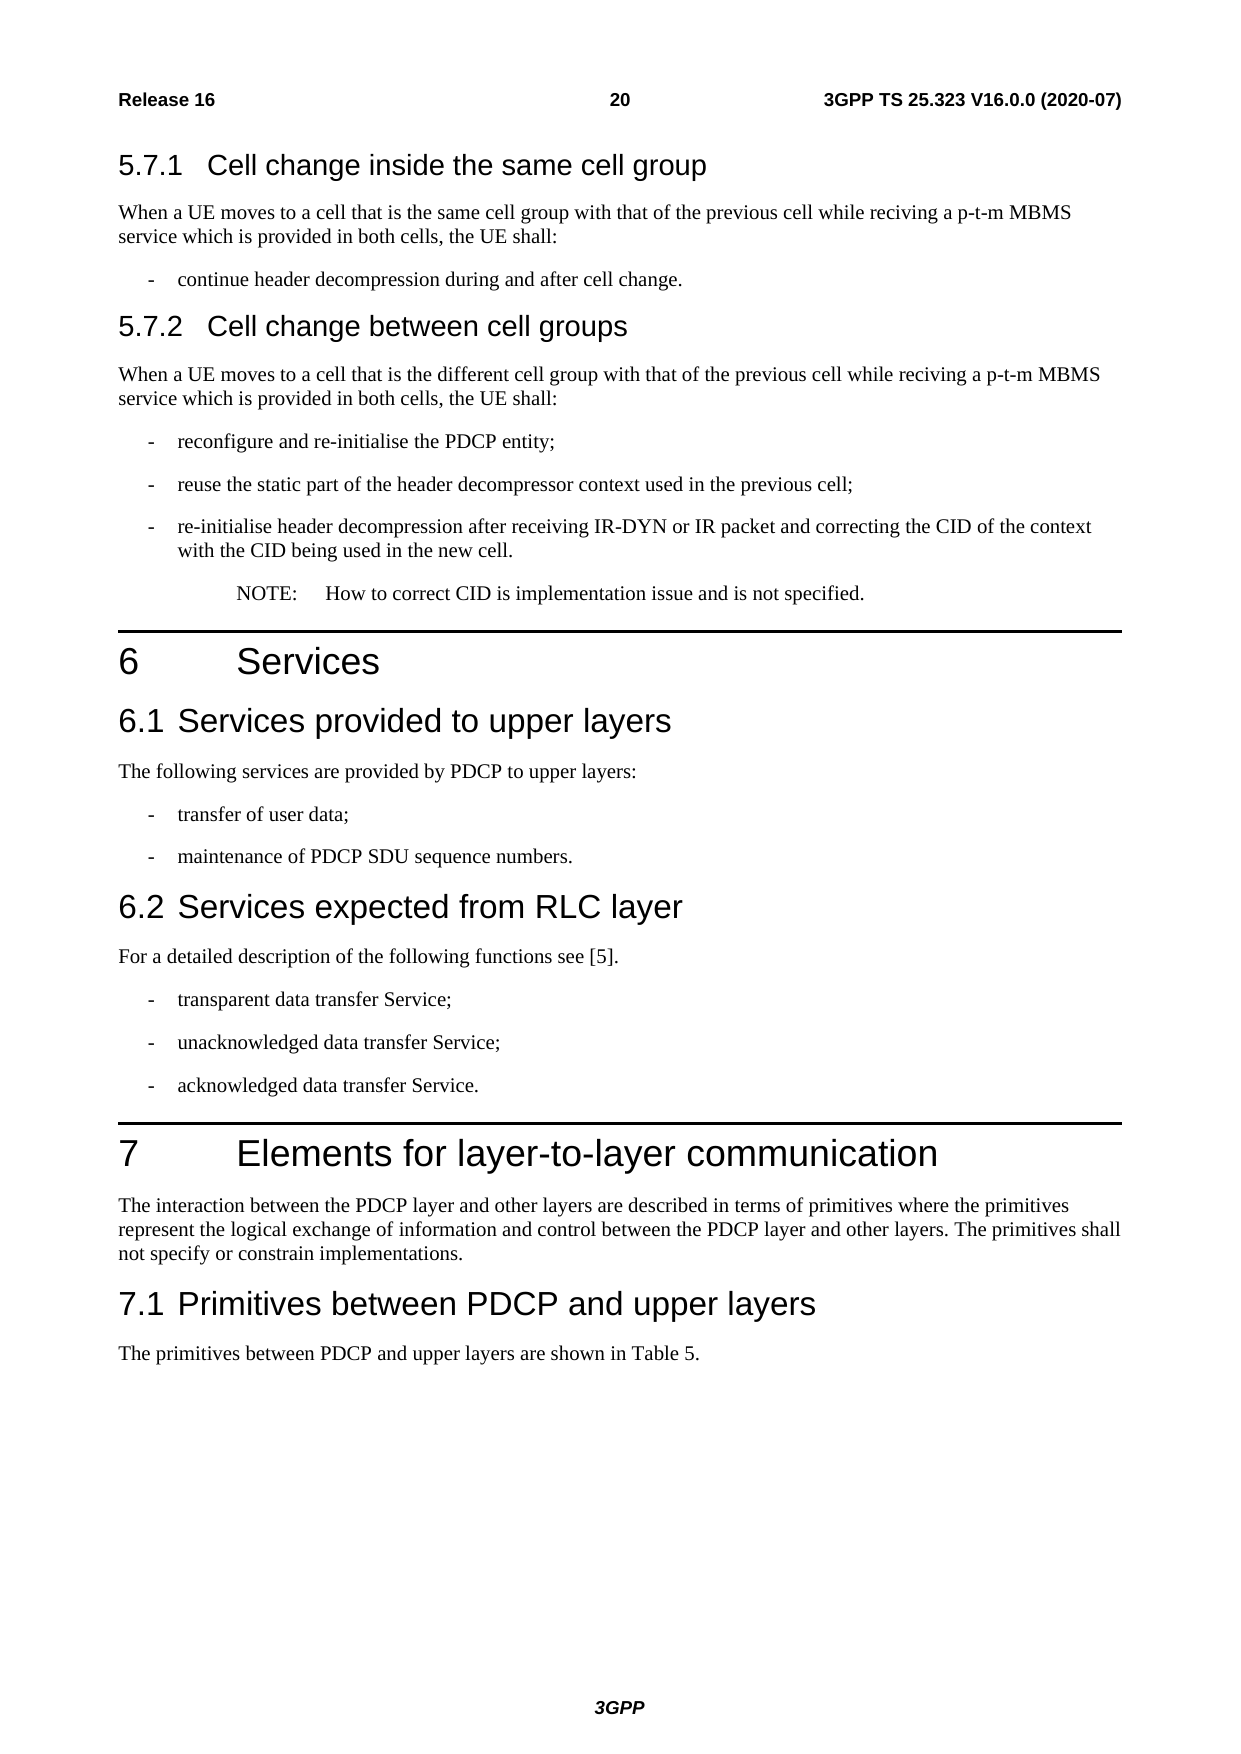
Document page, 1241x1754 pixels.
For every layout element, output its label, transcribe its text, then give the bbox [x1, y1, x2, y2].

text - acknowledged data transfer Service. [148, 1073, 1122, 1097]
subtitle 6.2 Services expected from RLC layer [118, 887, 1122, 926]
text - unacknowledged data transfer Service; [148, 1030, 1122, 1054]
text - transfer of user data; [148, 801, 1122, 826]
text The interaction between the PDCP layer and other layers are described in terms of primitives where the primitives represent the logical exchange of information and control between the PDCP layer and other layers. The primitives shall not specify or constrain implementations. [118, 1193, 1122, 1265]
subtitle 7 Elements for layer-to-layer communication [118, 1125, 1122, 1174]
text When a UE moves to a cell that is the same cell group with that of the previous cell while reciving a p-t-m MBMS service which is provided in both cells, the UE shall: [118, 200, 1122, 248]
text When a UE moves to a cell that is the different cell group with that of the previous cell while reciving a p-t-m MBMS service which is provided in both cells, the UE shall: [118, 362, 1122, 410]
text - continue header decompression during and after cell change. [148, 267, 1122, 291]
text - reuse the static part of the header decompressor context used in the previous cell; [148, 471, 1122, 496]
text The following services are provided by PDCP to upper layers: [118, 759, 1122, 783]
text - maintenance of PDCP SDU sequence numbers. [148, 844, 1122, 868]
text - transparent data transfer Service; [148, 987, 1122, 1011]
text - reconfigure and re-initialise the PDCP entity; [148, 429, 1122, 453]
text The primitives between PDCP and upper layers are shown in Table 5. [118, 1341, 1122, 1365]
subtitle 6.1 Services provided to upper layers [118, 701, 1122, 740]
subtitle 5.7.2 Cell change between cell groups [118, 309, 1122, 343]
list For a detailed description of the following functions see [5]. [118, 944, 1122, 968]
text NOTE: How to correct CID is implementation issue and is not specified. [148, 581, 1122, 605]
subtitle 7.1 Primitives between PDCP and upper layers [118, 1284, 1122, 1322]
text - re-initialise header decompression after receiving IR-DYN or IR packet and correcting the CID of the context with the CID being used in the new cell. [148, 514, 1122, 562]
subtitle 6 Services [118, 633, 1122, 683]
subtitle 5.7.1 Cell change inside the same cell group [118, 147, 1122, 181]
